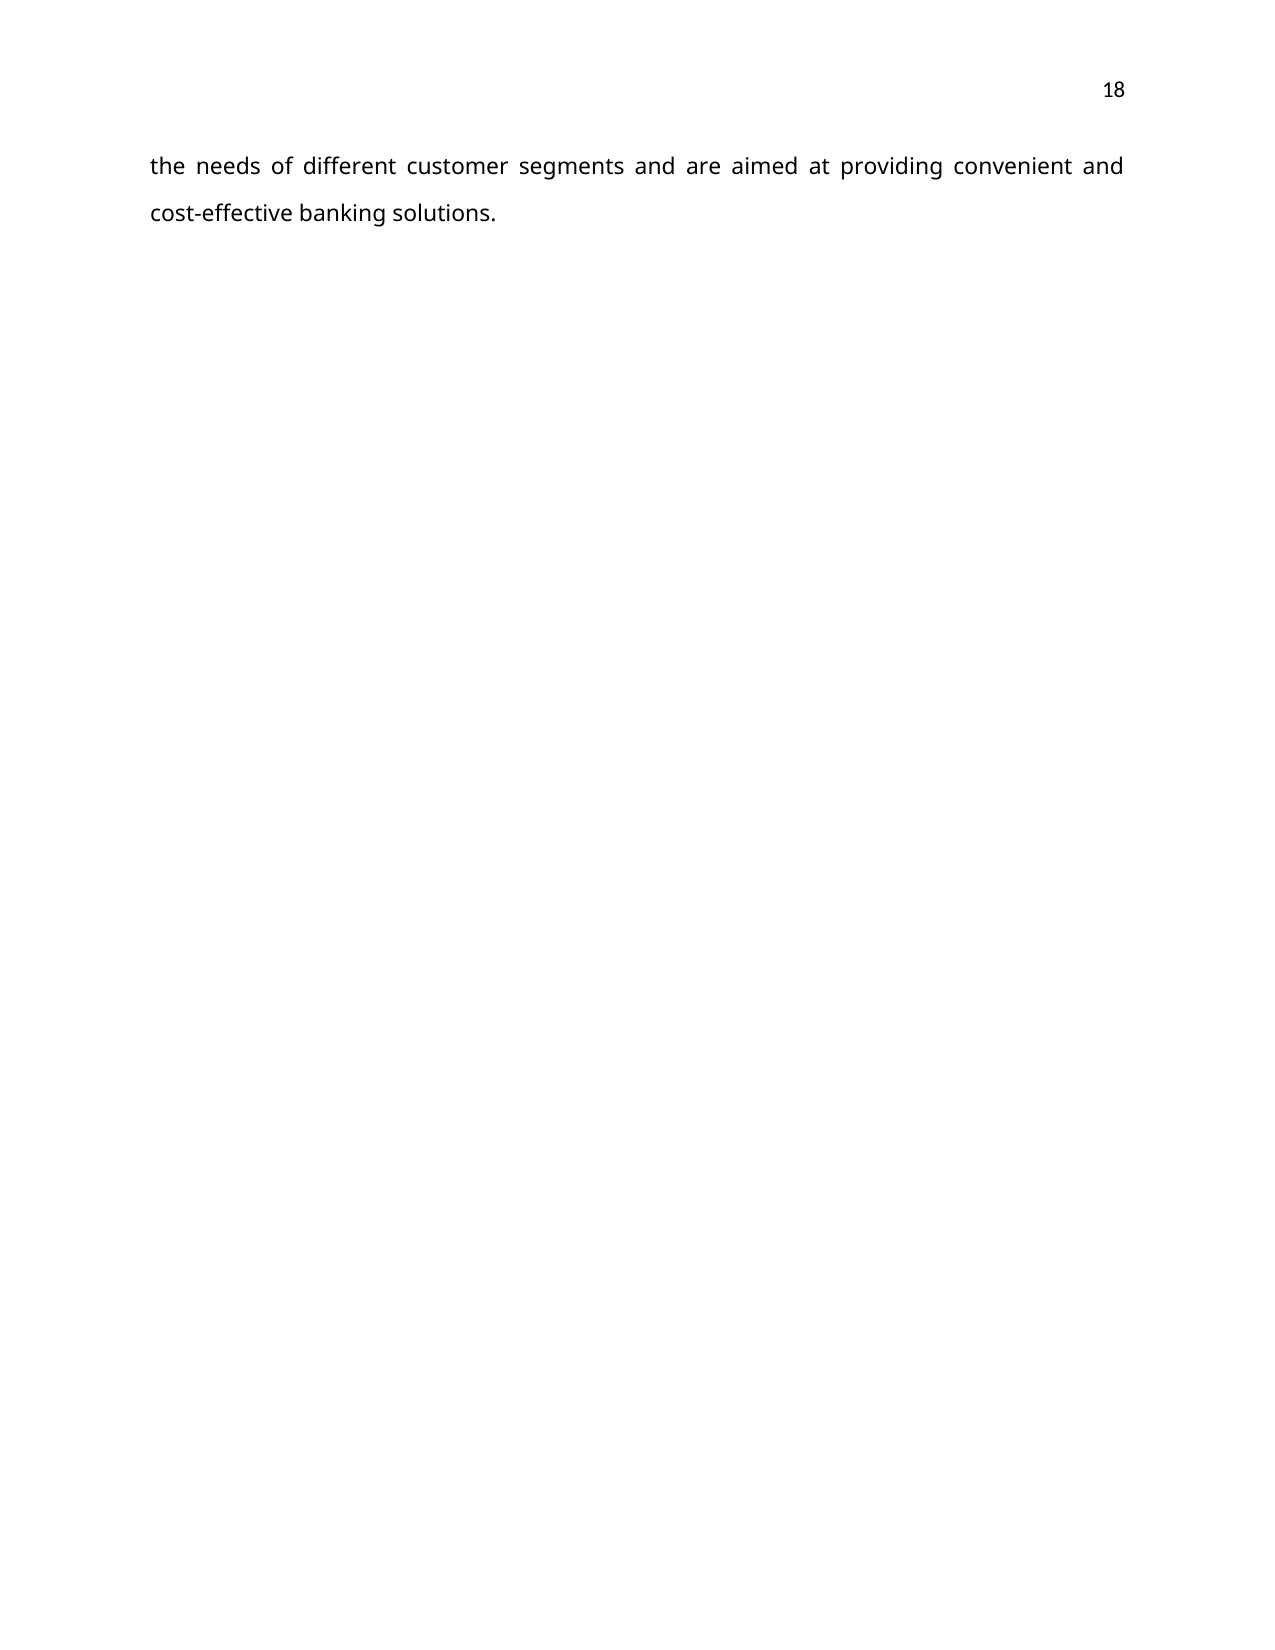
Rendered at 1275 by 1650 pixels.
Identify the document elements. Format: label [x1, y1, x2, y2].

text [150, 150, 1125, 228]
